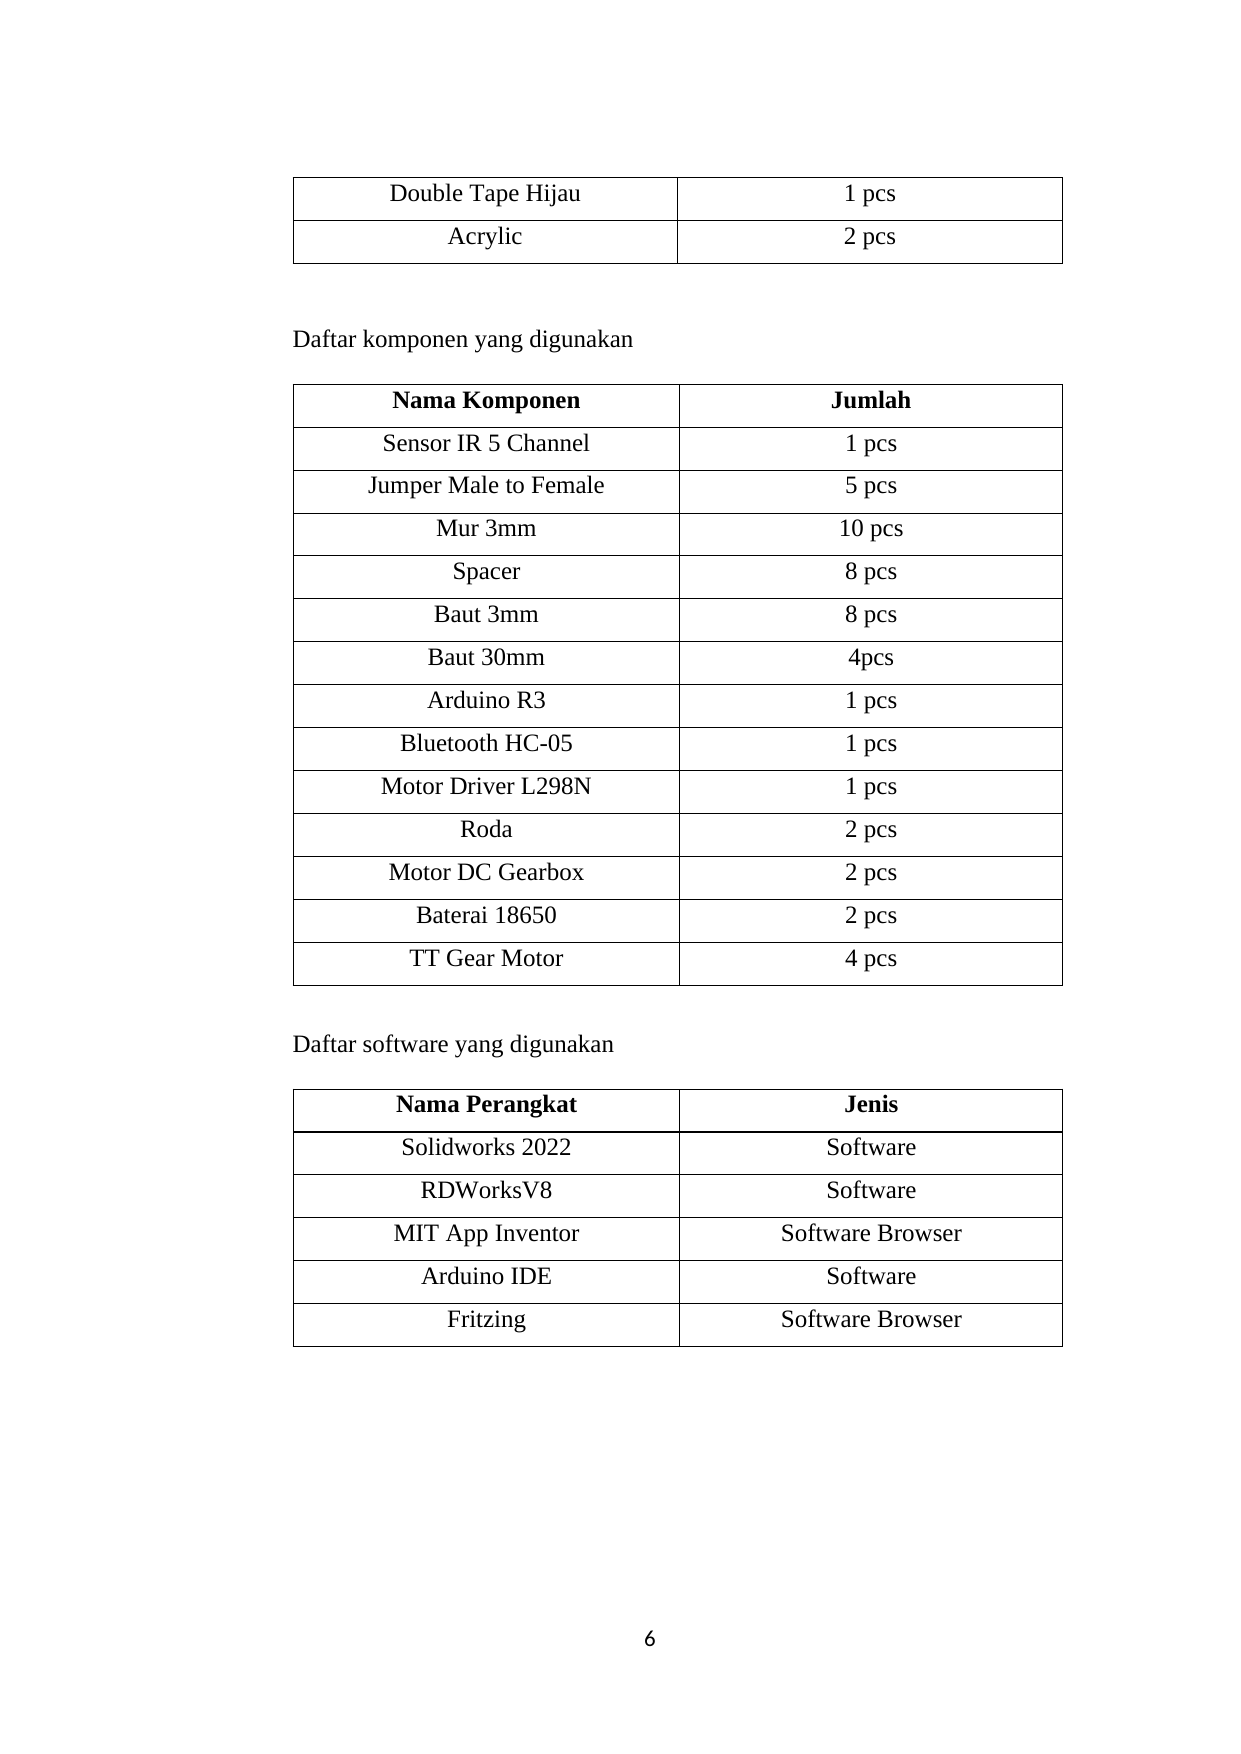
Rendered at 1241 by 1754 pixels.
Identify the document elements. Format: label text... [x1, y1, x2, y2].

table_cell 5 pcs [680, 471, 1062, 512]
table_header Nama Perangkat [294, 1090, 679, 1131]
table_cell Software Browser [680, 1218, 1062, 1260]
table_cell Baut 30mm [294, 642, 679, 684]
table_cell Software [680, 1133, 1062, 1174]
table_cell Fritzing [294, 1304, 679, 1346]
table_cell Arduino R3 [294, 685, 679, 727]
table_cell Motor Driver L298N [294, 771, 679, 813]
table_cell 4 pcs [680, 943, 1062, 984]
table_cell Motor DC Gearbox [294, 857, 679, 899]
table_cell 10 pcs [680, 514, 1062, 555]
table_cell 1 pcs [678, 178, 1062, 220]
table_cell Software [680, 1175, 1062, 1217]
table_cell Mur 3mm [294, 514, 679, 555]
table_cell RDWorksV8 [294, 1175, 679, 1217]
table_cell 2 pcs [680, 900, 1062, 942]
table_cell Roda [294, 814, 679, 856]
table_cell Arduino IDE [294, 1261, 679, 1303]
table_cell 2 pcs [680, 857, 1062, 899]
table_cell 1 pcs [680, 428, 1062, 469]
table_cell Spacer [294, 556, 679, 598]
table_cell Jumper Male to Female [294, 471, 679, 512]
table_cell 2 pcs [678, 221, 1062, 263]
table_cell TT Gear Motor [294, 943, 679, 984]
table_cell Software [680, 1261, 1062, 1303]
table_cell Solidworks 2022 [294, 1133, 679, 1174]
table_cell 8 pcs [680, 556, 1062, 598]
table_header Jumlah [680, 385, 1062, 427]
table_cell 1 pcs [680, 771, 1062, 813]
table_cell 4pcs [680, 642, 1062, 684]
table_cell Sensor IR 5 Channel [294, 428, 679, 469]
list Daftar komponen yang digunakan [292, 324, 1063, 353]
table_cell Acrylic [294, 221, 677, 263]
table_cell 1 pcs [680, 685, 1062, 727]
list Daftar software yang digunakan [292, 1029, 1063, 1057]
table_cell Double Tape Hijau [294, 178, 677, 220]
table_cell 1 pcs [680, 728, 1062, 770]
table_cell 2 pcs [680, 814, 1062, 856]
table_cell 8 pcs [680, 599, 1062, 641]
table_cell Bluetooth HC-05 [294, 728, 679, 770]
table_cell Baut 3mm [294, 599, 679, 641]
table_header Jenis [680, 1090, 1062, 1131]
table_cell MIT App Inventor [294, 1218, 679, 1260]
table_header Nama Komponen [294, 385, 679, 427]
table_cell Baterai 18650 [294, 900, 679, 942]
table_cell Software Browser [680, 1304, 1062, 1346]
